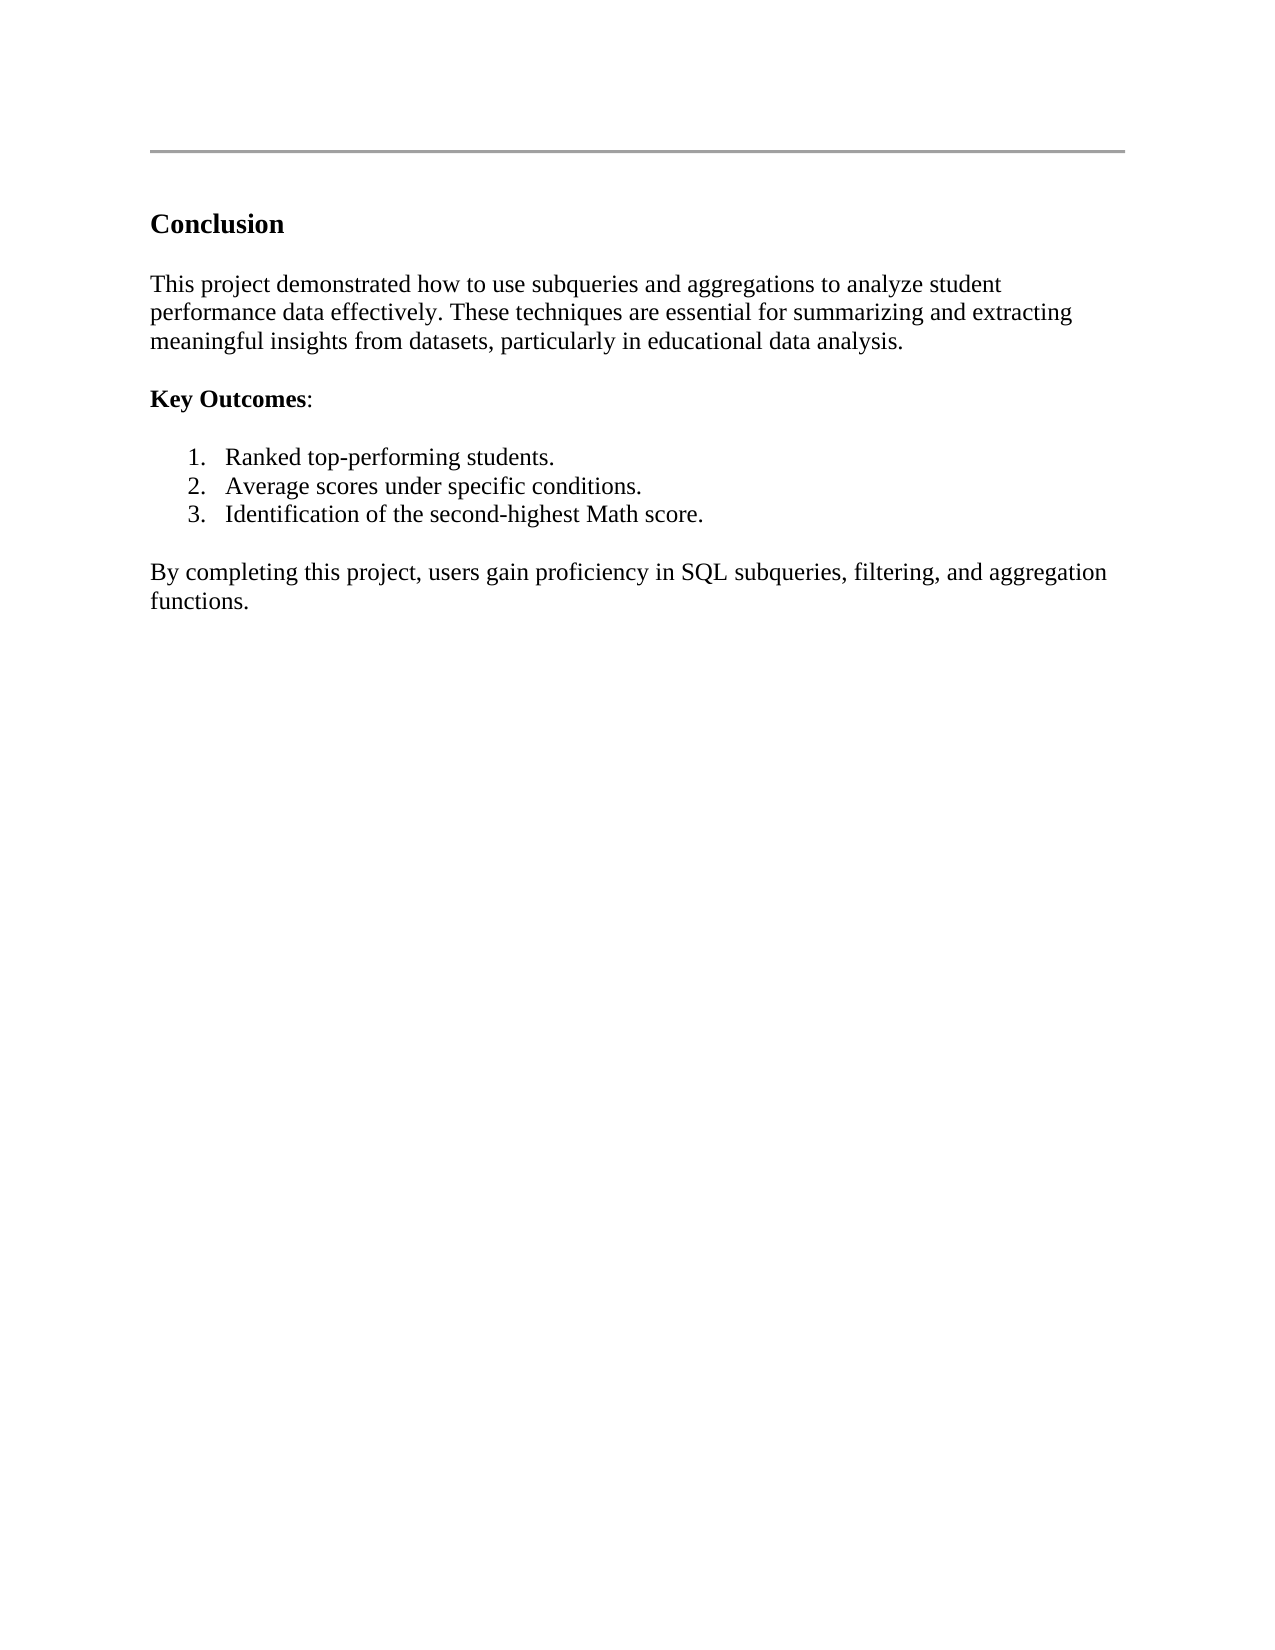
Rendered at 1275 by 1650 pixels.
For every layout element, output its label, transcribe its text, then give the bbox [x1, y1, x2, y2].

text By completing this project, users gain proficiency in SQL subqueries, filtering, and aggregation functions. [150, 557, 1125, 615]
text This project demonstrated how to use subqueries and aggregations to analyze student performance data effectively. These techniques are essential for summarizing and extracting meaningful insights from datasets, particularly in educational data analysis. [150, 269, 1125, 355]
list Ranked top-performing students. [187, 442, 1125, 471]
list Identification of the second-highest Math score. [187, 499, 1125, 528]
text Key Outcomes: [150, 384, 1125, 413]
text Conclusion [150, 207, 1125, 239]
list Average scores under specific conditions. [187, 471, 1125, 499]
